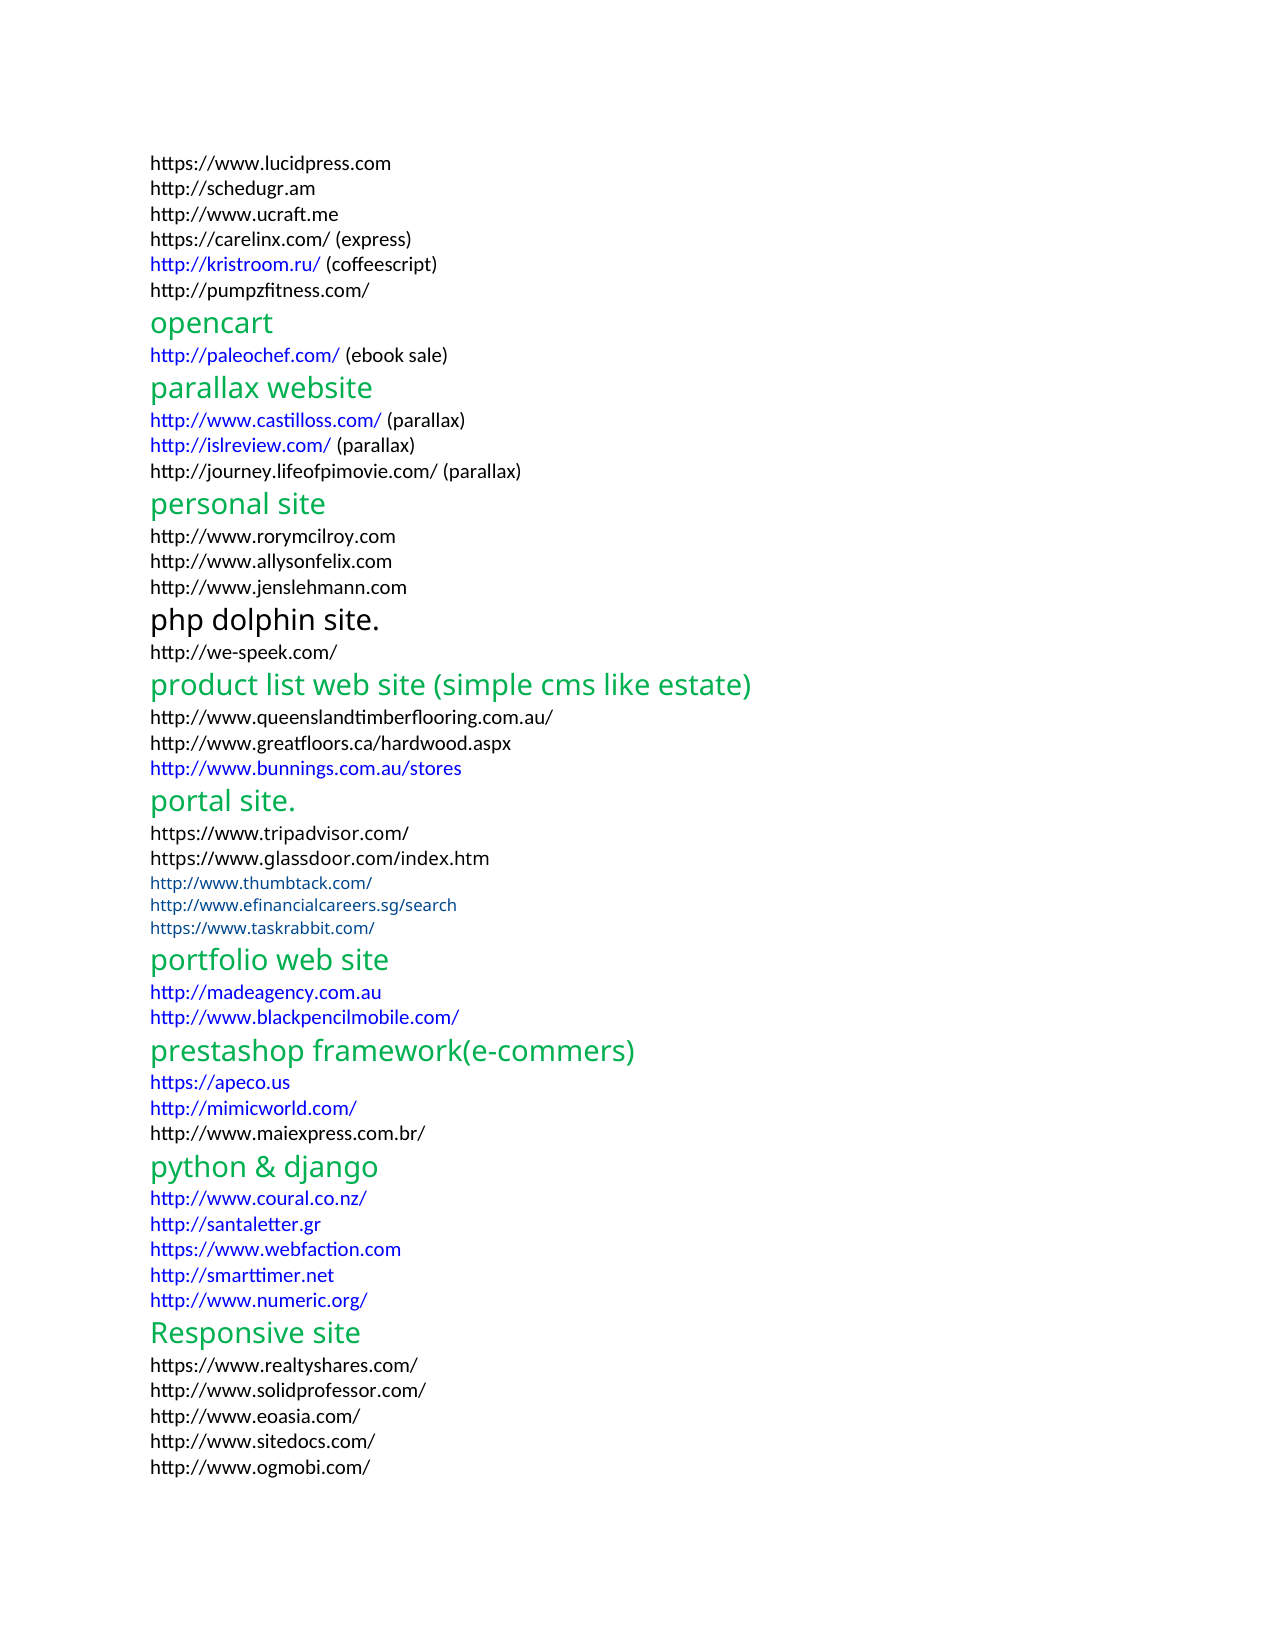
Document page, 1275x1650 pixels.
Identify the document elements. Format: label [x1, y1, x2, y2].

text [150, 150, 1125, 1479]
